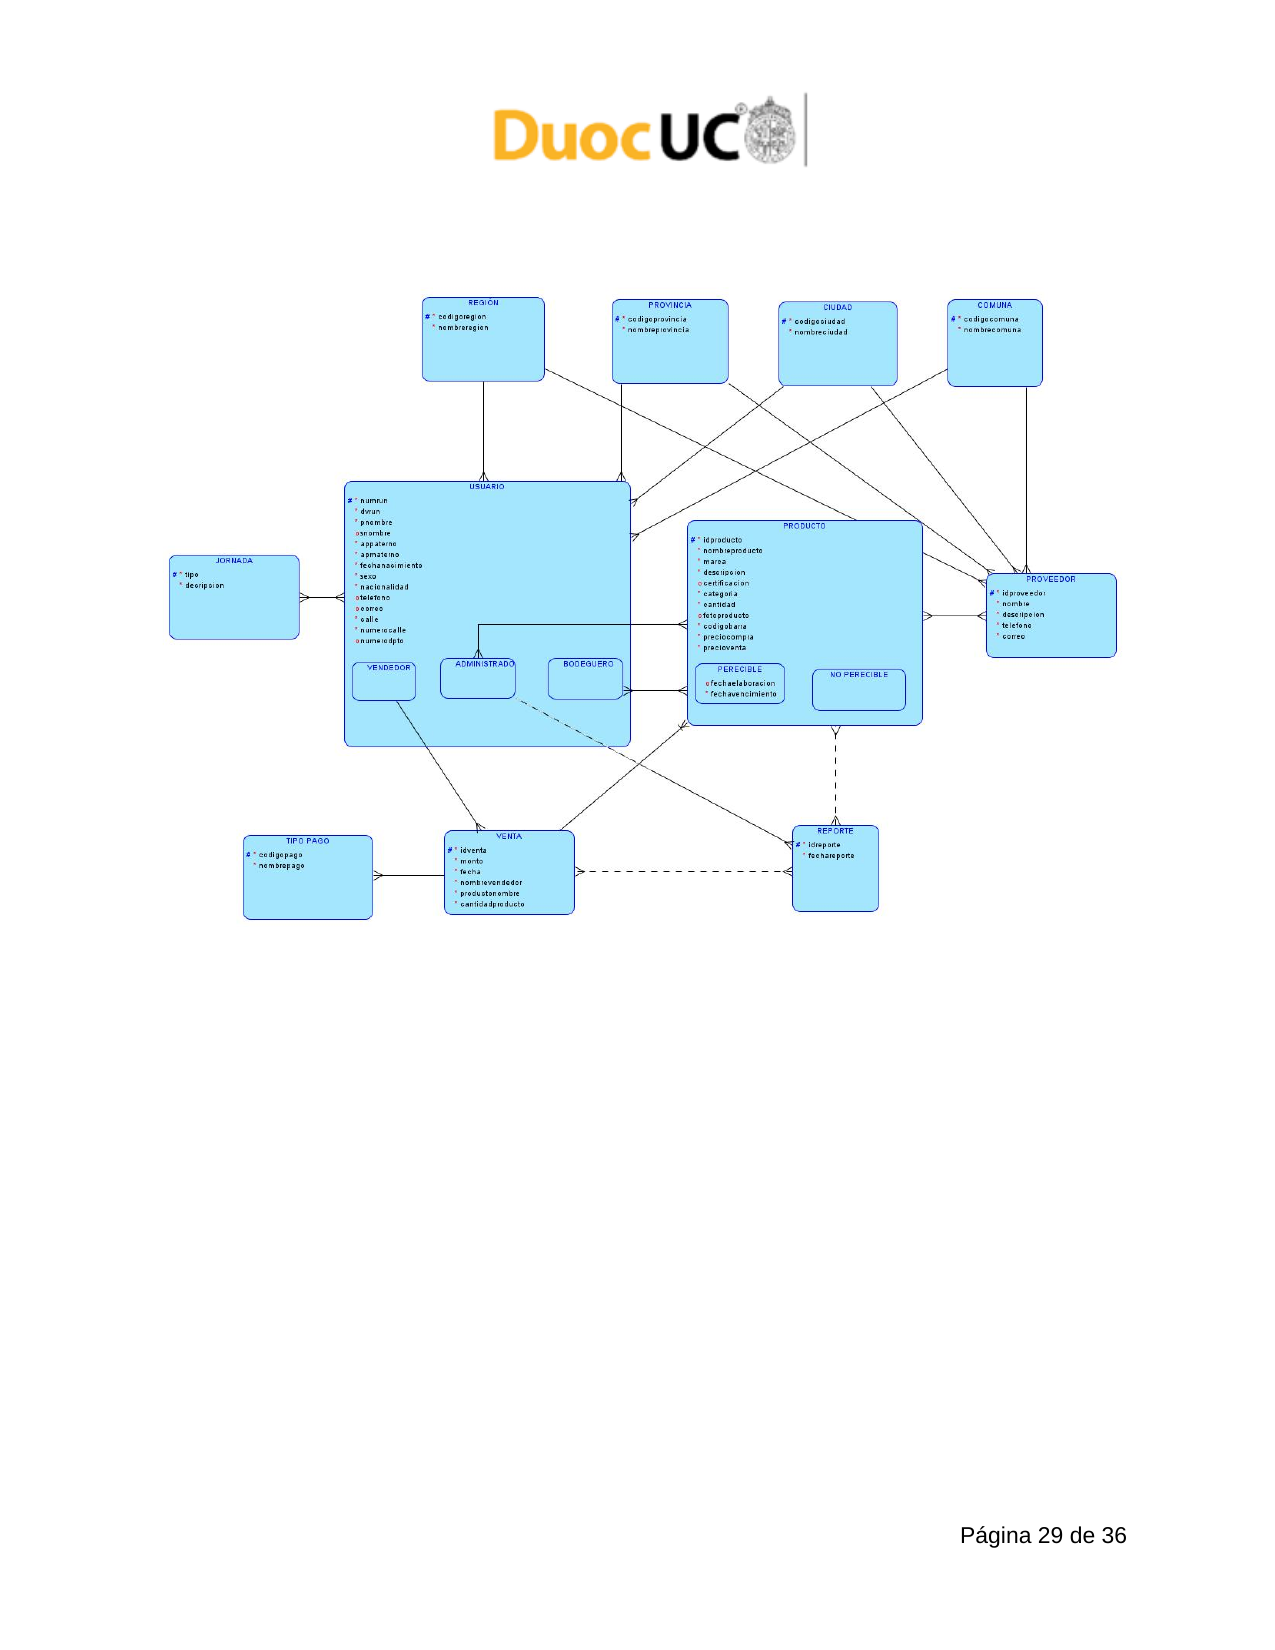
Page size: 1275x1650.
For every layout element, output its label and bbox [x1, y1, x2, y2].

picture [150, 79, 1124, 927]
